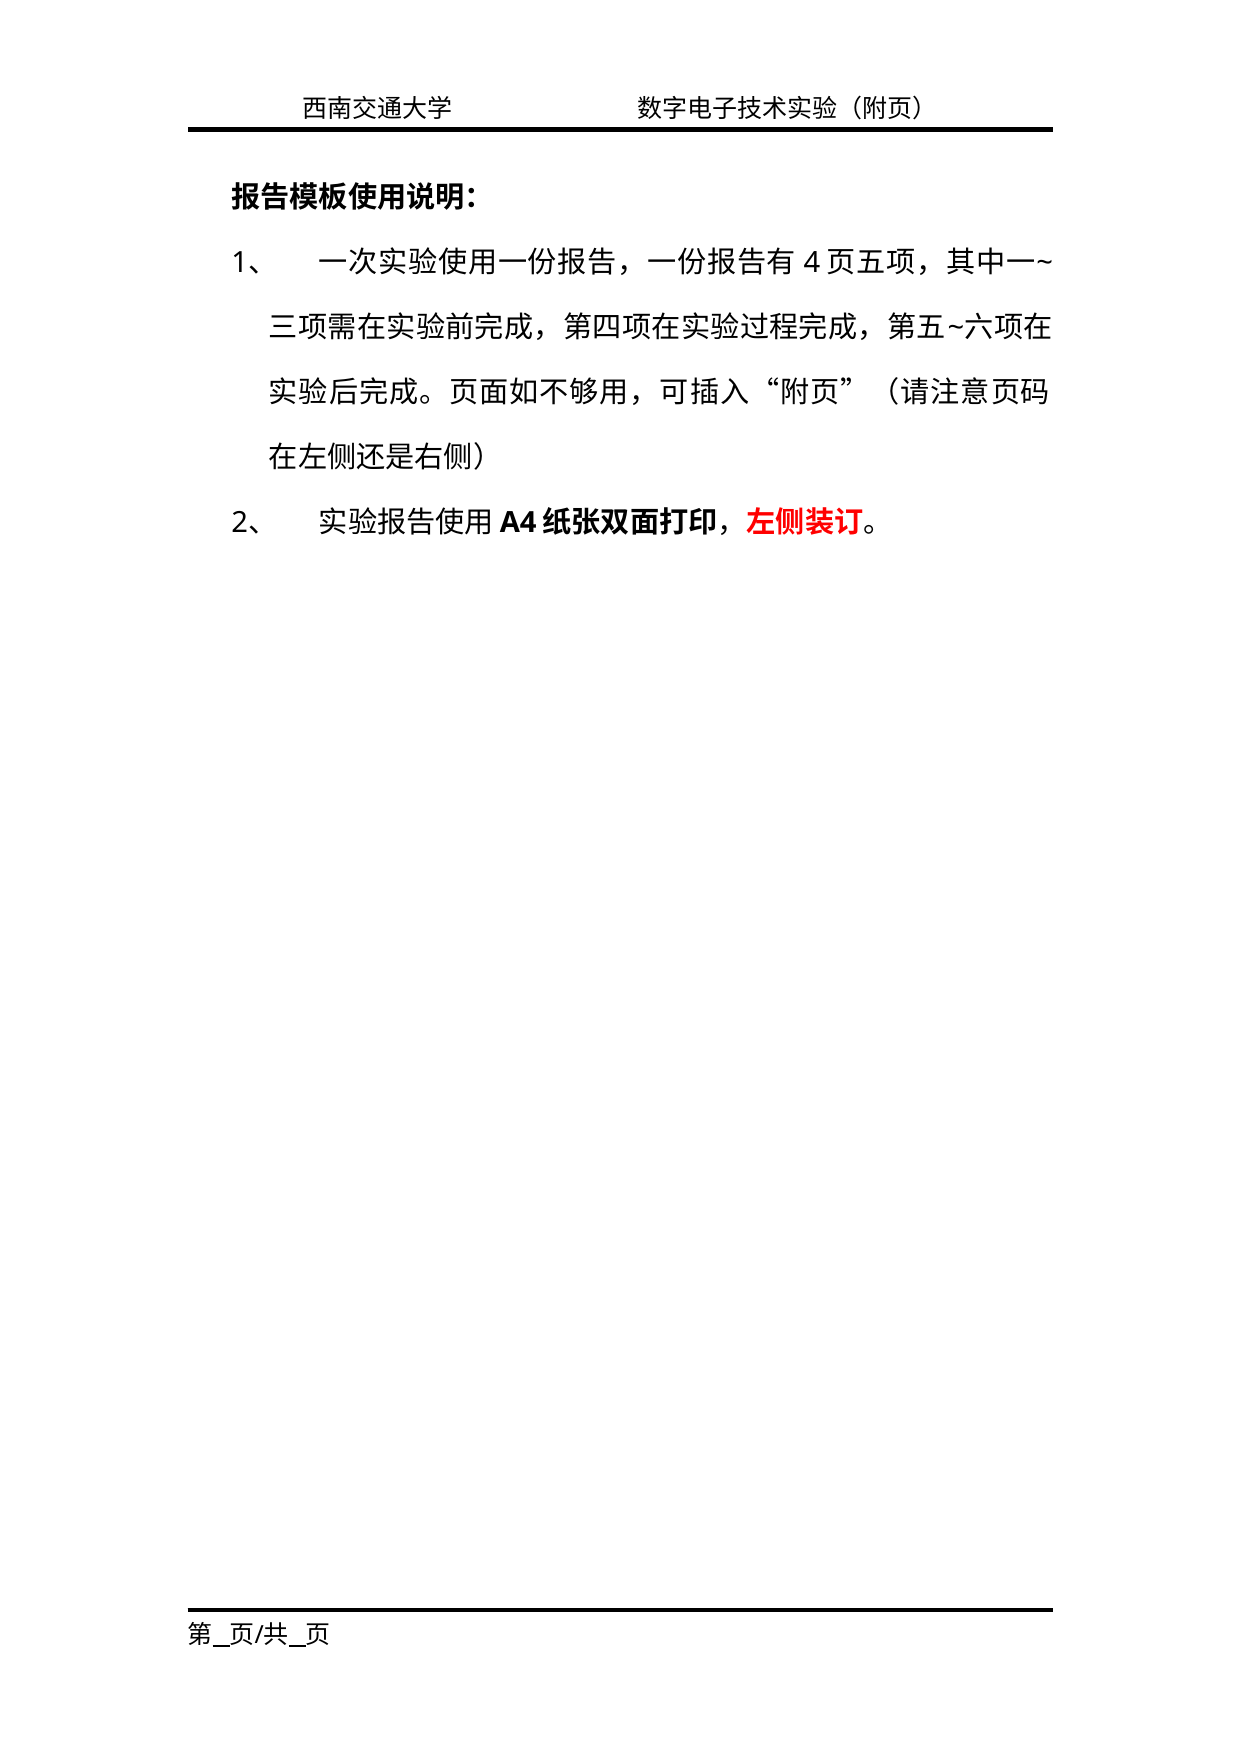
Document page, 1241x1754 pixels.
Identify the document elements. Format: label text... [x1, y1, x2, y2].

list 一次实验使用一份报告，一份报告有4页五项，其中一~三项需在实验前完成，第四项在实验过程完成，第五~六项在实验后完成。页面如不够用，可插入“附页”（请注意页码在左侧还是右侧） [231, 227, 1053, 487]
text 报告模板使用说明： [231, 162, 1053, 227]
list 实验报告使用A4纸张双面打印，左侧装订。 [231, 487, 1053, 552]
